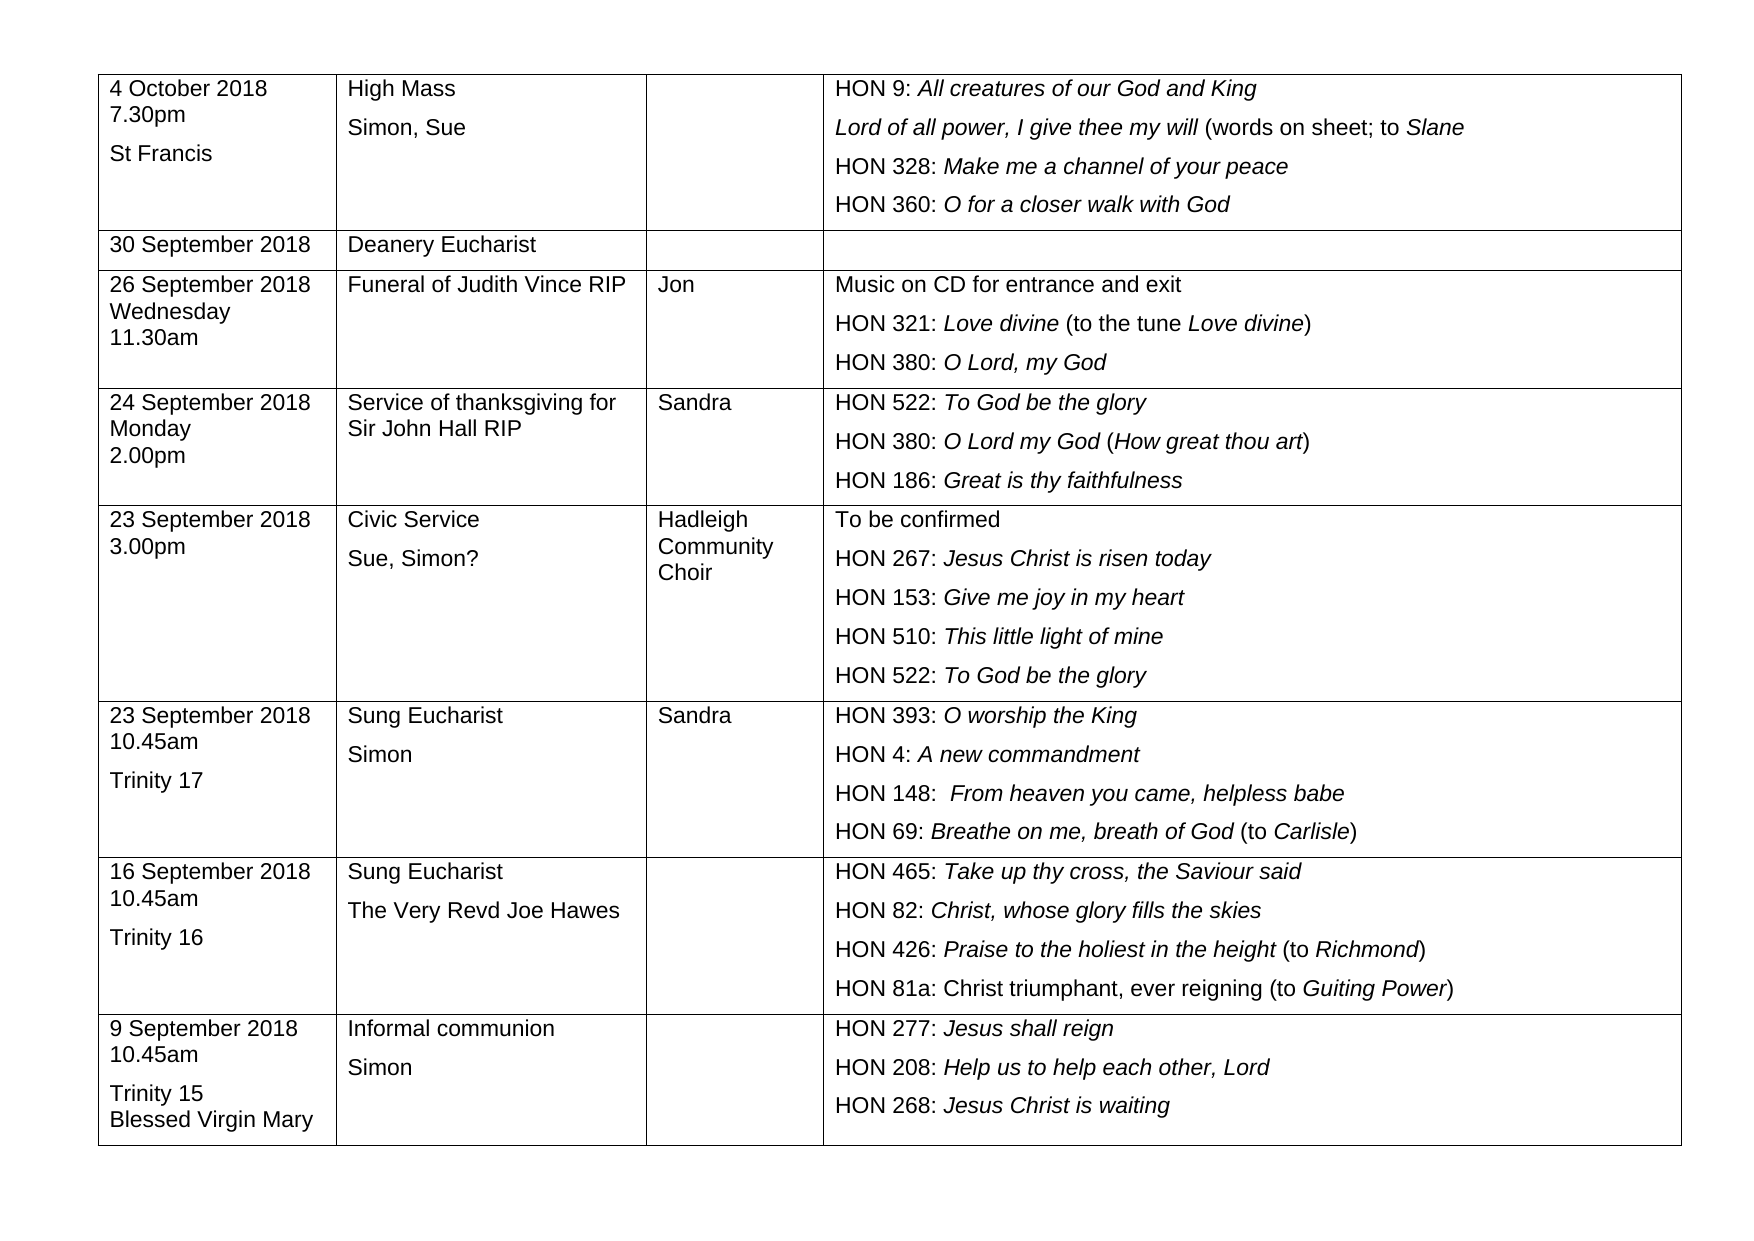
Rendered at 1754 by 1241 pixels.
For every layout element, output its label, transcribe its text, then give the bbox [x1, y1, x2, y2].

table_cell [337, 1015, 646, 1145]
table_cell High Mass Simon, Sue [337, 75, 646, 230]
table_cell HON 393: O worship the King HON 4: A new commandment HON 148: From heaven you came, helpless babe HON 69: Breathe on me, breath of God (to Carlisle) [824, 702, 1681, 857]
table_cell HON 9: All creatures of our God and King Lord of all power, I give thee my will (words on sheet; to Slane HON 328: Make me a channel of your peace HON 360: O for a closer walk with God [824, 75, 1681, 230]
table_cell [647, 1015, 823, 1145]
table_cell Deanery Eucharist [337, 231, 646, 270]
table_cell Music on CD for entrance and exit HON 321: Love divine (to the tune Love divine) HON 380: O Lord, my God [824, 271, 1681, 388]
table_cell Service of thanksgiving for Sir John Hall RIP [337, 389, 646, 505]
table_cell Sung Eucharist Simon [337, 702, 646, 857]
table_cell HON 522: To God be the glory HON 380: O Lord my God (How great thou art) HON 186: Great is thy faithfulness [824, 389, 1681, 505]
table_cell 26 September 2018 Wednesday 11.30am [99, 271, 336, 388]
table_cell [99, 1015, 336, 1145]
table_cell [647, 858, 823, 1014]
table_cell [647, 75, 823, 230]
table_cell 23 September 2018 10.45am Trinity 17 [99, 702, 336, 857]
table_cell Jon [647, 271, 823, 388]
table_cell Sandra [647, 389, 823, 505]
table_cell Hadleigh Community Choir [647, 506, 823, 701]
table_cell 24 September 2018 Monday 2.00pm [99, 389, 336, 505]
table_cell Sandra [647, 702, 823, 857]
table_cell Sung Eucharist The Very Revd Joe Hawes [337, 858, 646, 1014]
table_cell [824, 1015, 1681, 1145]
table_cell HON 465: Take up thy cross, the Saviour said HON 82: Christ, whose glory fills the skies HON 426: Praise to the holiest in the height (to Richmond) HON 81a: Christ triumphant, ever reigning (to Guiting Power) [824, 858, 1681, 1014]
table_cell 16 September 2018 10.45am Trinity 16 [99, 858, 336, 1014]
table_cell Civic Service Sue, Simon? [337, 506, 646, 701]
table_cell To be confirmed HON 267: Jesus Christ is risen today HON 153: Give me joy in my heart HON 510: This little light of mine HON 522: To God be the glory [824, 506, 1681, 701]
table_cell Funeral of Judith Vince RIP [337, 271, 646, 388]
table_cell [647, 231, 823, 270]
table_cell 4 October 2018 7.30pm St Francis [99, 75, 336, 230]
table_cell 30 September 2018 [99, 231, 336, 270]
table_cell 23 September 2018 3.00pm [99, 506, 336, 701]
table_cell [824, 231, 1681, 270]
